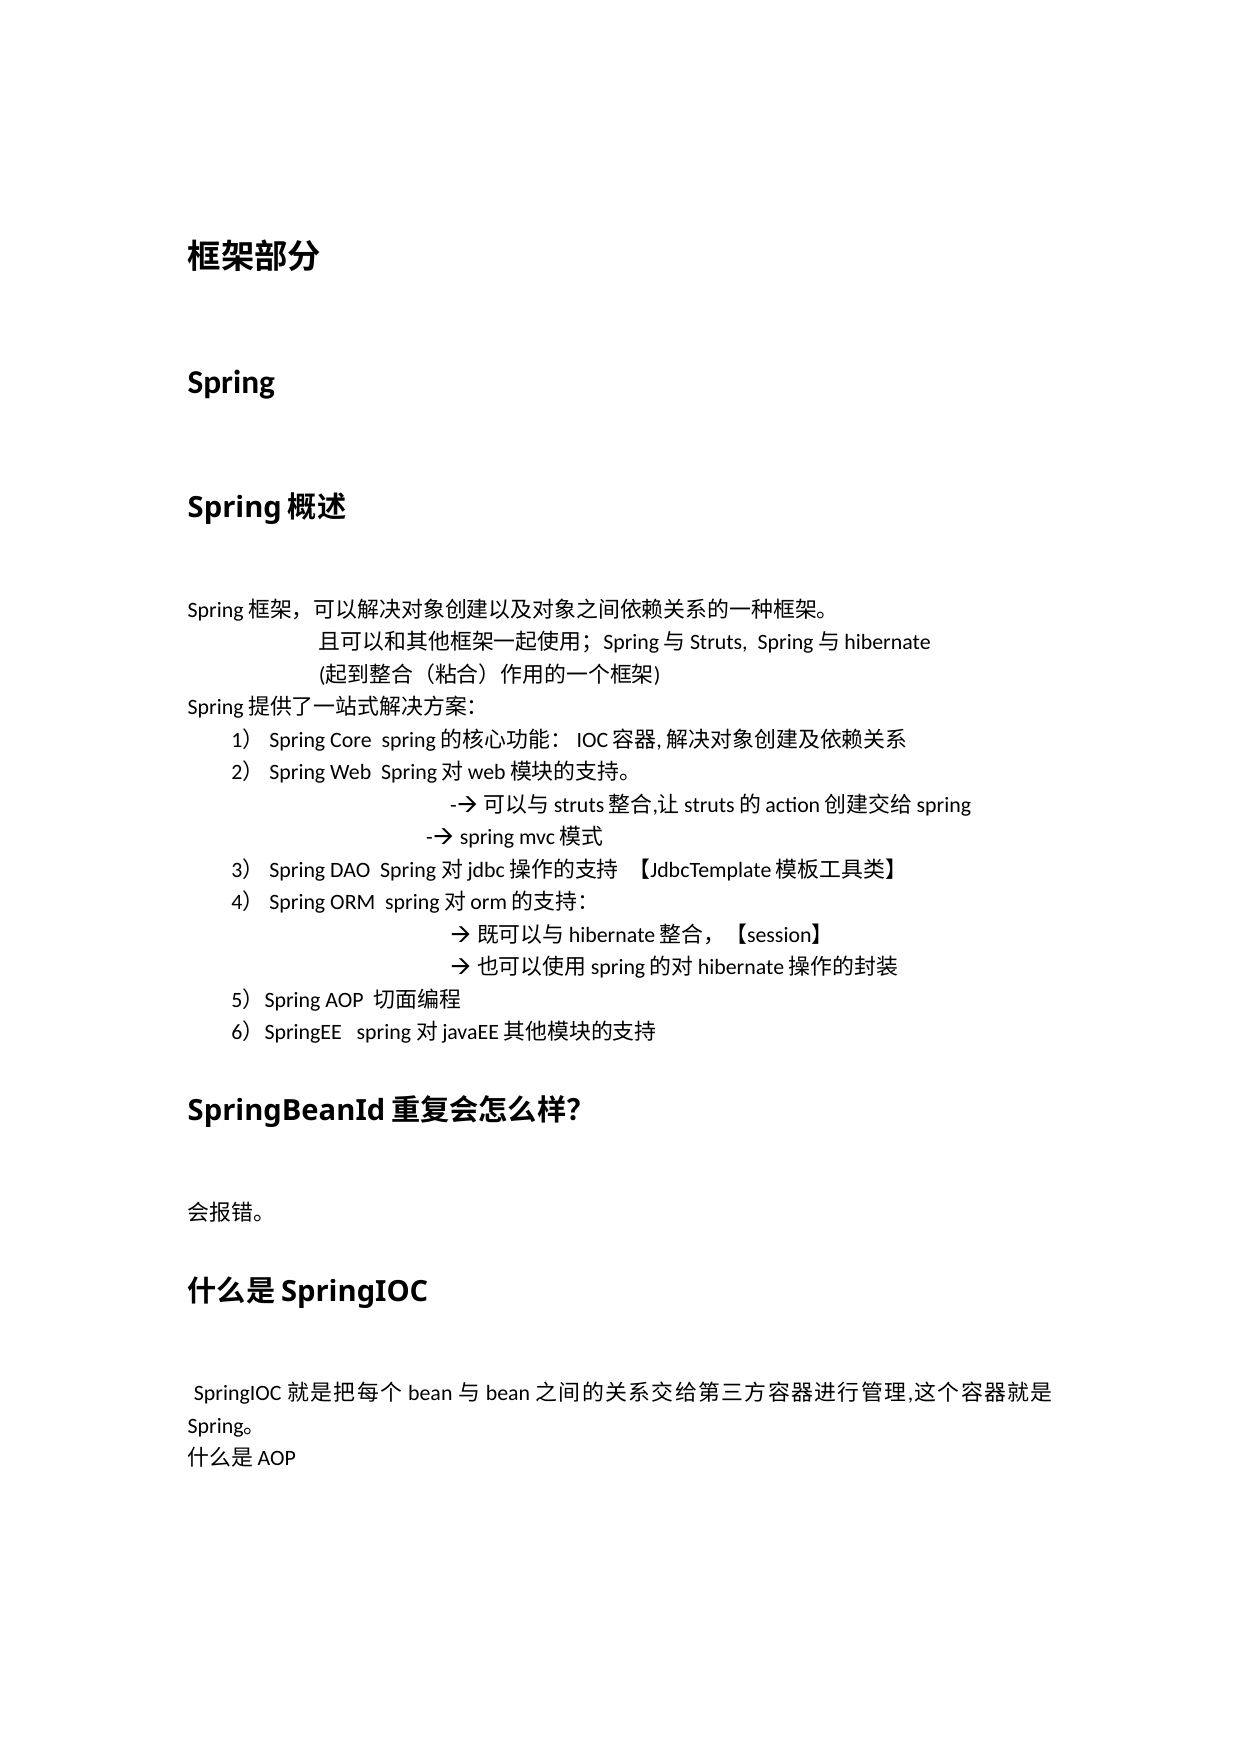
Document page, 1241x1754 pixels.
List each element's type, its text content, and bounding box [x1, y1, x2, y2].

text 6）SpringEE spring 对javaEE其他模块的支持 [187, 1014, 1053, 1046]
text SpringIOC就是把每个bean与bean之间的关系交给第三方容器进行管理,这个容器就是Spring。 [187, 1375, 1053, 1440]
text 也可以使用spring的对hibernate操作的封装 [187, 949, 1053, 981]
text 3） Spring DAO Spring 对jdbc操作的支持 【JdbcTemplate模板工具类】 [187, 851, 1053, 884]
text Spring框架，可以解决对象创建以及对象之间依赖关系的一种框架。 [187, 591, 1053, 624]
subtitle 什么是SpringIOC [187, 1256, 1053, 1321]
text (起到整合（粘合）作用的一个框架) [187, 656, 1053, 689]
subtitle Spring概述 [187, 473, 1053, 538]
text 既可以与hibernate整合，【session】 [187, 916, 1053, 949]
text Spring提供了一站式解决方案： [187, 689, 1053, 721]
text 1） Spring Core spring的核心功能： IOC容器, 解决对象创建及依赖关系 [187, 721, 1053, 754]
subtitle Spring [187, 349, 1053, 414]
text 会报错。 [187, 1194, 1053, 1227]
text 2） Spring Web Spring对web模块的支持。 [187, 754, 1053, 786]
text 5）Spring AOP 切面编程 [187, 981, 1053, 1014]
text 什么是AOP [187, 1440, 1053, 1472]
text 且可以和其他框架一起使用；Spring与Struts, Spring与hibernate [187, 624, 1053, 656]
text 4） Spring ORM spring对orm的支持： [187, 884, 1053, 916]
subtitle SpringBeanId重复会怎么样？ [187, 1076, 1053, 1141]
text - 可以与struts整合,让struts的action创建交给spring [187, 786, 1053, 819]
text - spring mvc模式 [187, 819, 1053, 851]
subtitle 框架部分 [187, 222, 1053, 287]
